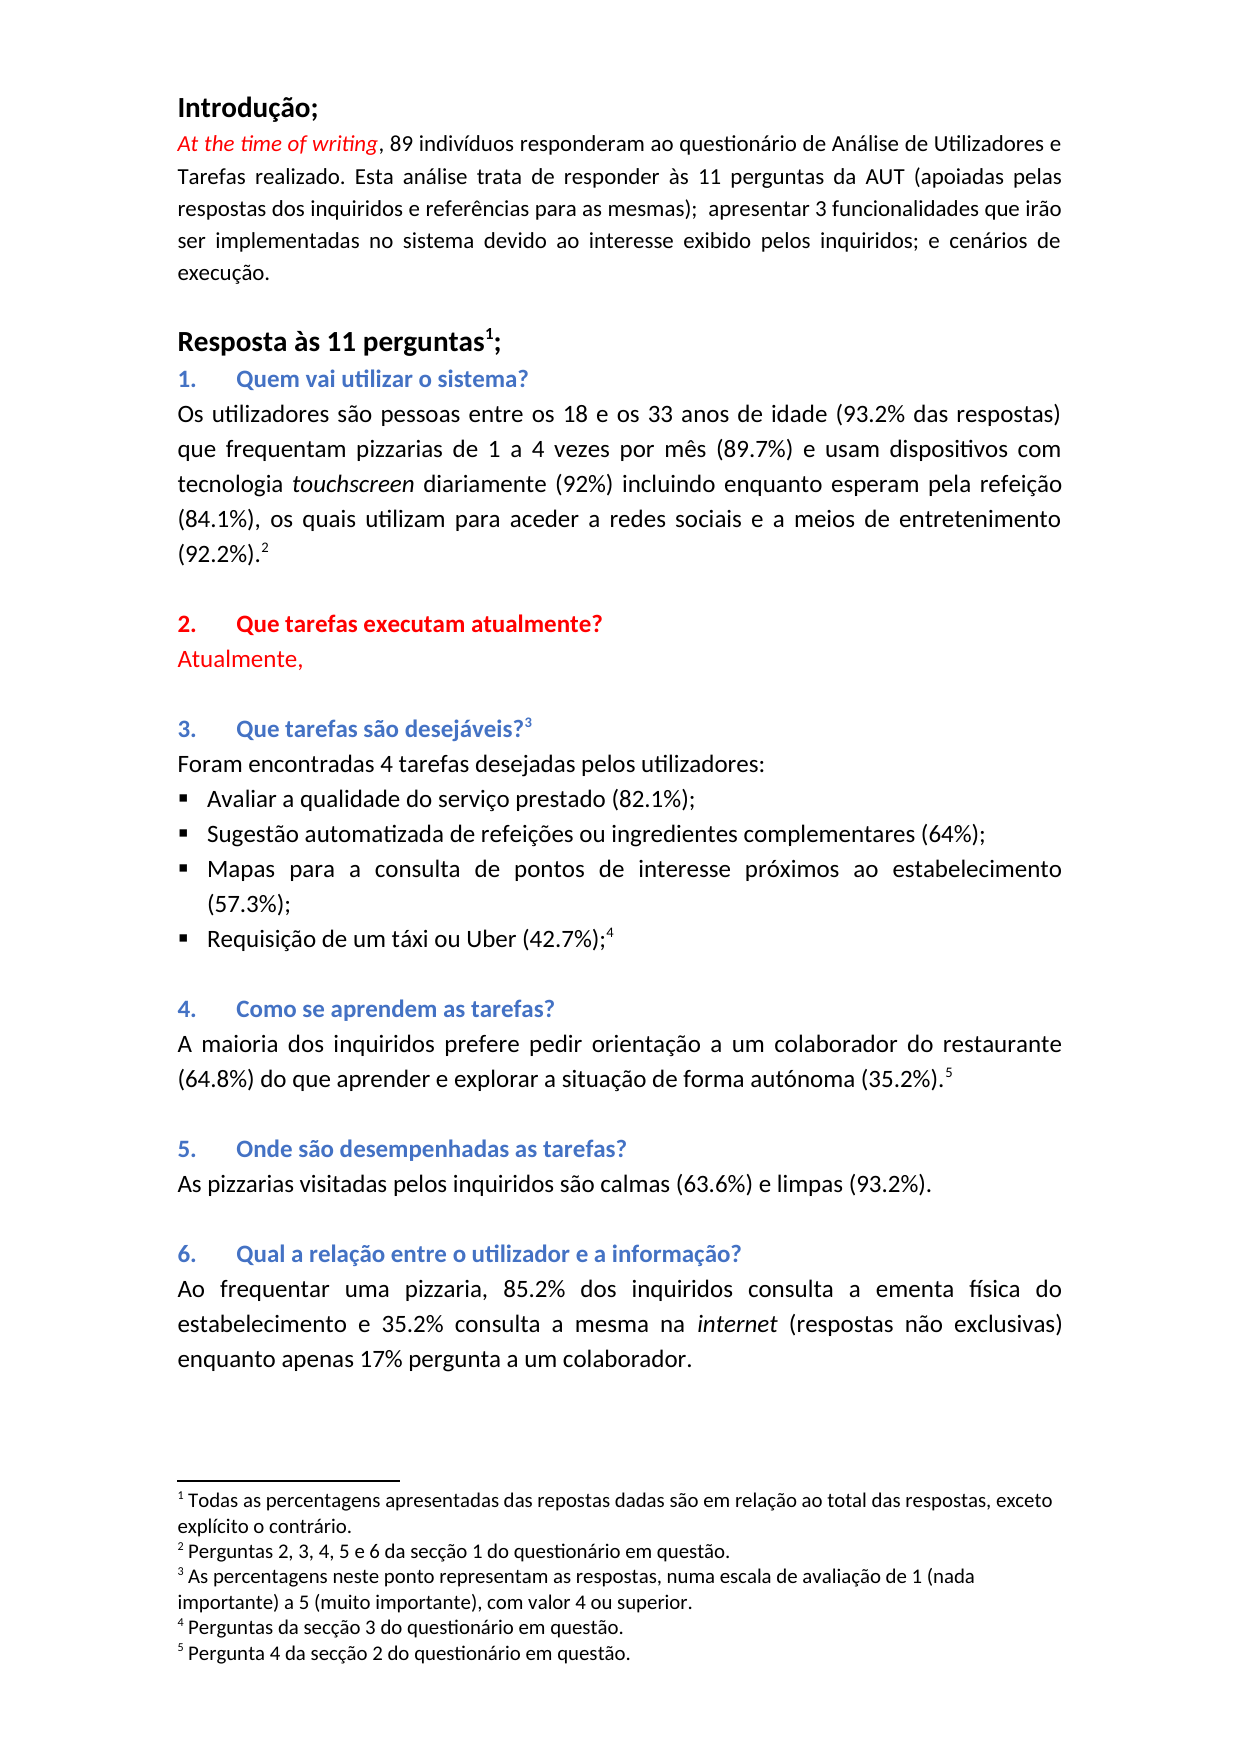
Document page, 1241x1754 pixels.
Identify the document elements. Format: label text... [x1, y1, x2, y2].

list Que tarefas executam atualmente? [177, 609, 1063, 639]
text As pizzarias visitadas pelos inquiridos são calmas (63.6%) e limpas (93.2%). [177, 1169, 1063, 1199]
list Que tarefas são desejáveis? [177, 714, 1063, 744]
text Atualmente, [177, 644, 1063, 674]
list Avaliar a qualidade do serviço prestado (82.1%); [177, 784, 1063, 814]
text Resposta às 11 perguntas; [177, 323, 1063, 358]
list Quem vai utilizar o sistema? [177, 364, 1063, 394]
text At the time of writing, 89 indivíduos responderam ao questionário de Análise de Utilizadores e Tarefas realizado. Esta análise trata de responder às 11 perguntas da AUT (apoiadas pelas respostas dos inquiridos e referências para as mesmas); apresentar 3 funcionalidades que irão ser implementadas no sistema devido ao interesse exibido pelos inquiridos; e cenários de execução. [177, 129, 1063, 286]
text A maioria dos inquiridos prefere pedir orientação a um colaborador do restaurante (64.8%) do que aprender e explorar a situação de forma autónoma (35.2%). [177, 1029, 1063, 1094]
text Introdução; [177, 89, 1063, 124]
list Onde são desempenhadas as tarefas? [177, 1134, 1063, 1164]
list Como se aprendem as tarefas? [177, 994, 1063, 1024]
text Foram encontradas 4 tarefas desejadas pelos utilizadores: [177, 749, 1063, 779]
list Requisição de um táxi ou Uber (42.7%); [177, 924, 1063, 954]
list Qual a relação entre o utilizador e a informação? [177, 1239, 1063, 1269]
list Mapas para a consulta de pontos de interesse próximos ao estabelecimento (57.3%); [177, 854, 1063, 919]
text Os utilizadores são pessoas entre os 18 e os 33 anos de idade (93.2% das respostas) que frequentam pizzarias de 1 a 4 vezes por mês (89.7%) e usam dispositivos com tecnologia touchscreen diariamente (92%) incluindo enquanto esperam pela refeição (84.1%), os quais utilizam para aceder a redes sociais e a meios de entretenimento (92.2%). [177, 399, 1063, 569]
list Sugestão automatizada de refeições ou ingredientes complementares (64%); [177, 819, 1063, 849]
text Ao frequentar uma pizzaria, 85.2% dos inquiridos consulta a ementa física do estabelecimento e 35.2% consulta a mesma na internet (respostas não exclusivas) enquanto apenas 17% pergunta a um colaborador. [177, 1274, 1063, 1374]
